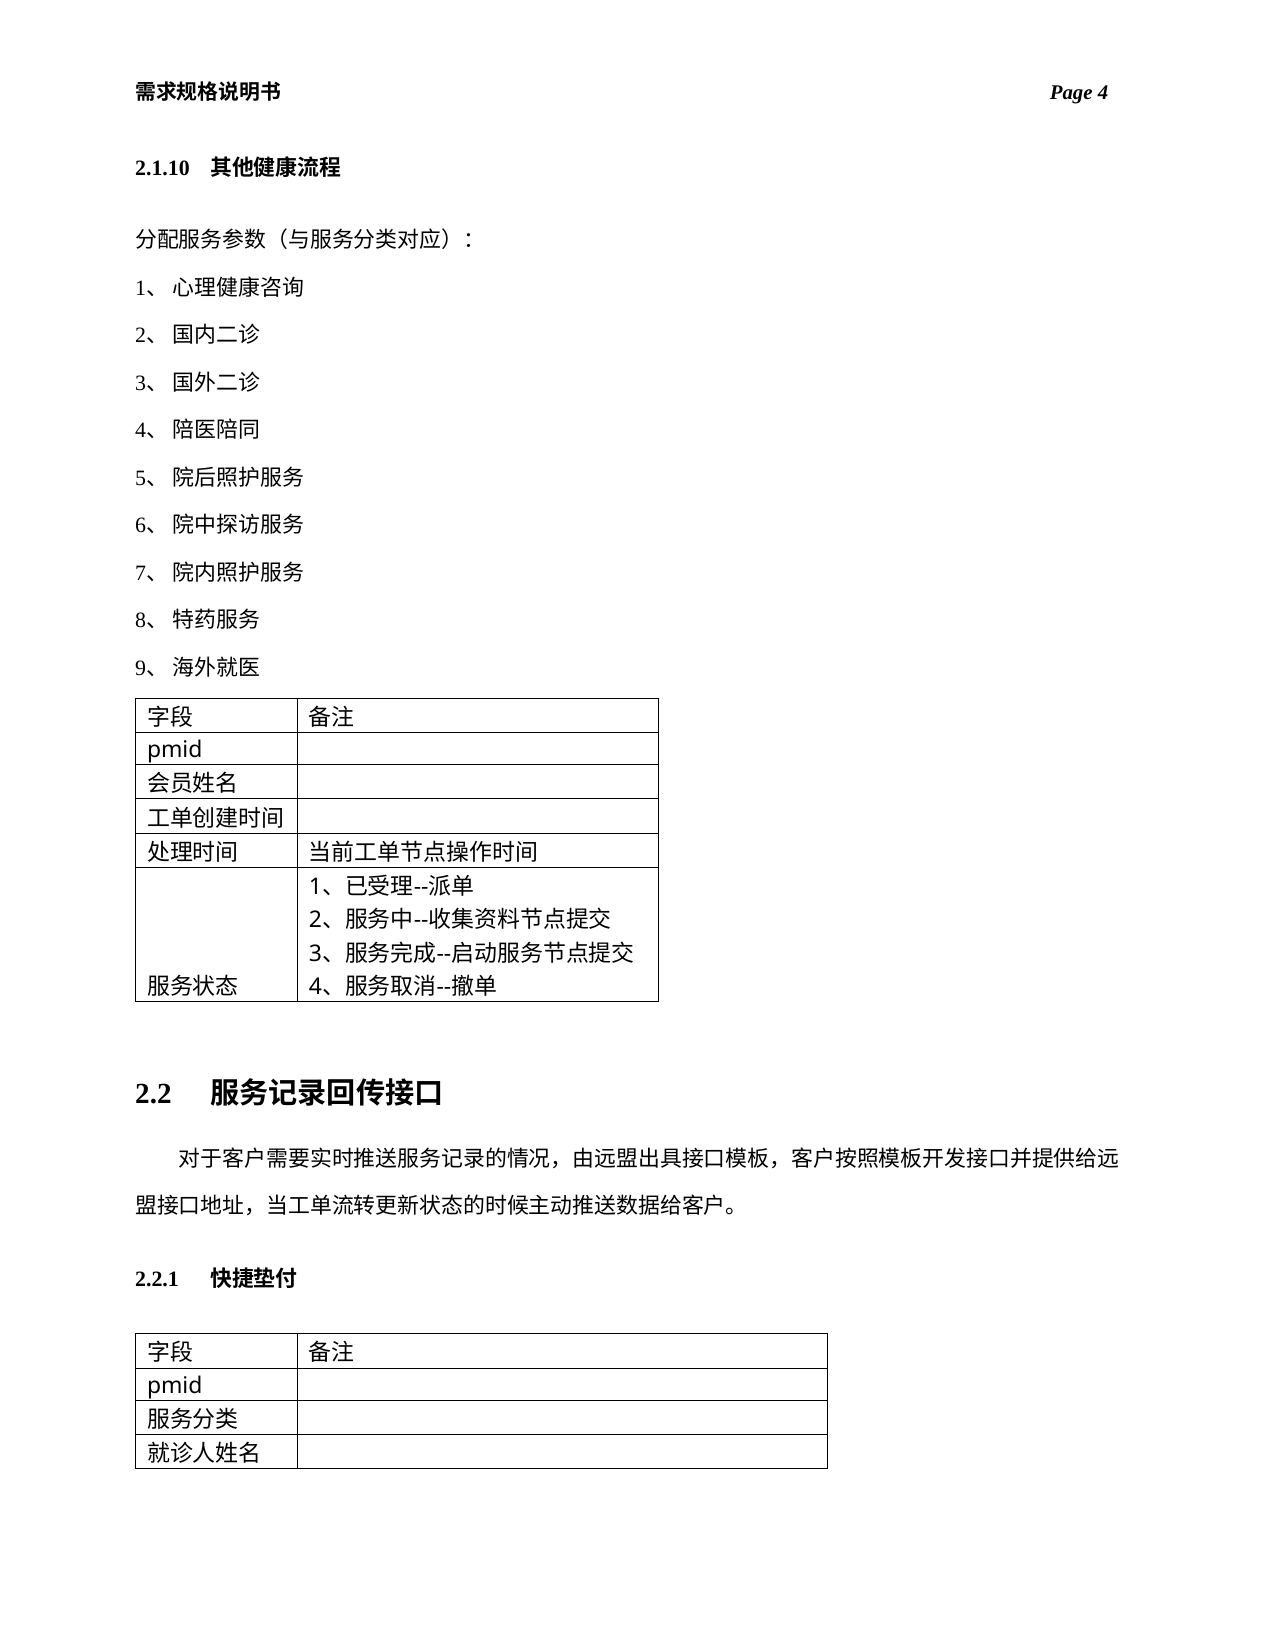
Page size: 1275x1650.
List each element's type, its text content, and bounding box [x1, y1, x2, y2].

table_cell 服务分类 [136, 1401, 297, 1434]
subtitle 快捷垫付 [135, 1261, 1140, 1292]
table_cell pmid [136, 733, 297, 764]
subtitle 服务记录回传接口 [135, 1069, 1140, 1112]
table_cell 服务状态 [136, 868, 297, 1001]
table_cell [298, 733, 658, 764]
table_cell 会员姓名 [136, 765, 297, 798]
list 陪医陪同 [135, 412, 1140, 444]
table_cell [298, 765, 658, 798]
text 对于客户需要实时推送服务记录的情况，由远盟出具接口模板，客户按照模板开发接口并提供给远盟接口地址，当工单流转更新状态的时候主动推送数据给客户。 [135, 1141, 1140, 1220]
list 国内二诊 [135, 317, 1140, 349]
list 特药服务 [135, 602, 1140, 634]
table_header 字段 [136, 699, 297, 732]
text 分配服务参数（与服务分类对应）： [135, 222, 1140, 254]
list 院内照护服务 [135, 555, 1140, 587]
table_cell 处理时间 [136, 834, 297, 867]
table_cell [298, 799, 658, 833]
table_cell 1、已受理--派单 2、服务中--收集资料节点提交 3、服务完成--启动服务节点提交 4、服务取消--撤单 [298, 868, 658, 1001]
table_header 字段 [136, 1334, 297, 1367]
list 海外就医 [135, 650, 1140, 682]
table_cell 工单创建时间 [136, 799, 297, 833]
table_cell [298, 1369, 827, 1400]
table_header 备注 [298, 699, 658, 732]
list 国外二诊 [135, 365, 1140, 397]
table_header 备注 [298, 1334, 827, 1367]
table_cell 就诊人姓名 [136, 1435, 297, 1468]
table_cell [298, 1435, 827, 1468]
list 院中探访服务 [135, 507, 1140, 539]
table_cell [298, 1401, 827, 1434]
table_cell 当前工单节点操作时间 [298, 834, 658, 867]
table_cell pmid [136, 1369, 297, 1400]
subtitle 其他健康流程 [135, 150, 1140, 182]
list 院后照护服务 [135, 460, 1140, 492]
list 心理健康咨询 [135, 270, 1140, 302]
